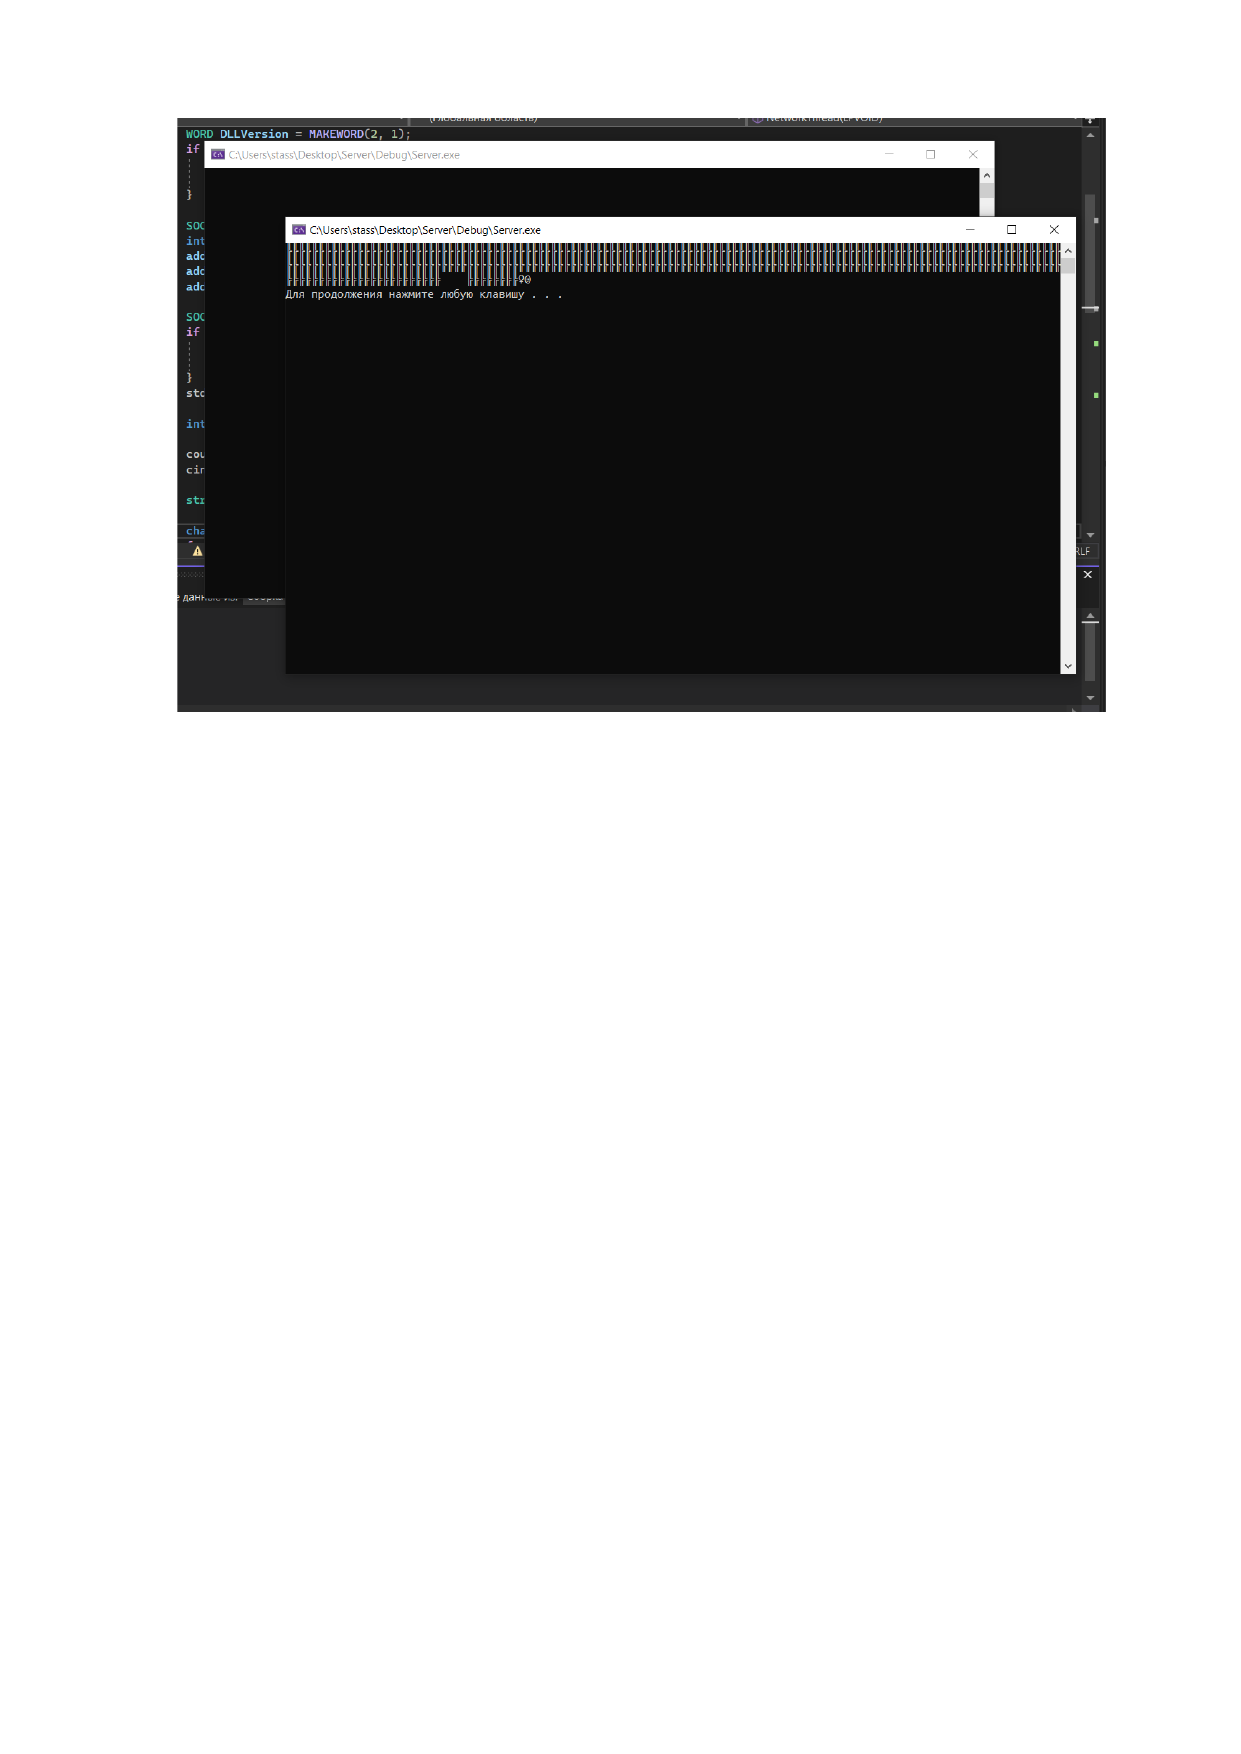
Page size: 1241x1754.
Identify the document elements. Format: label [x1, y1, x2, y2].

picture [177, 118, 1106, 712]
